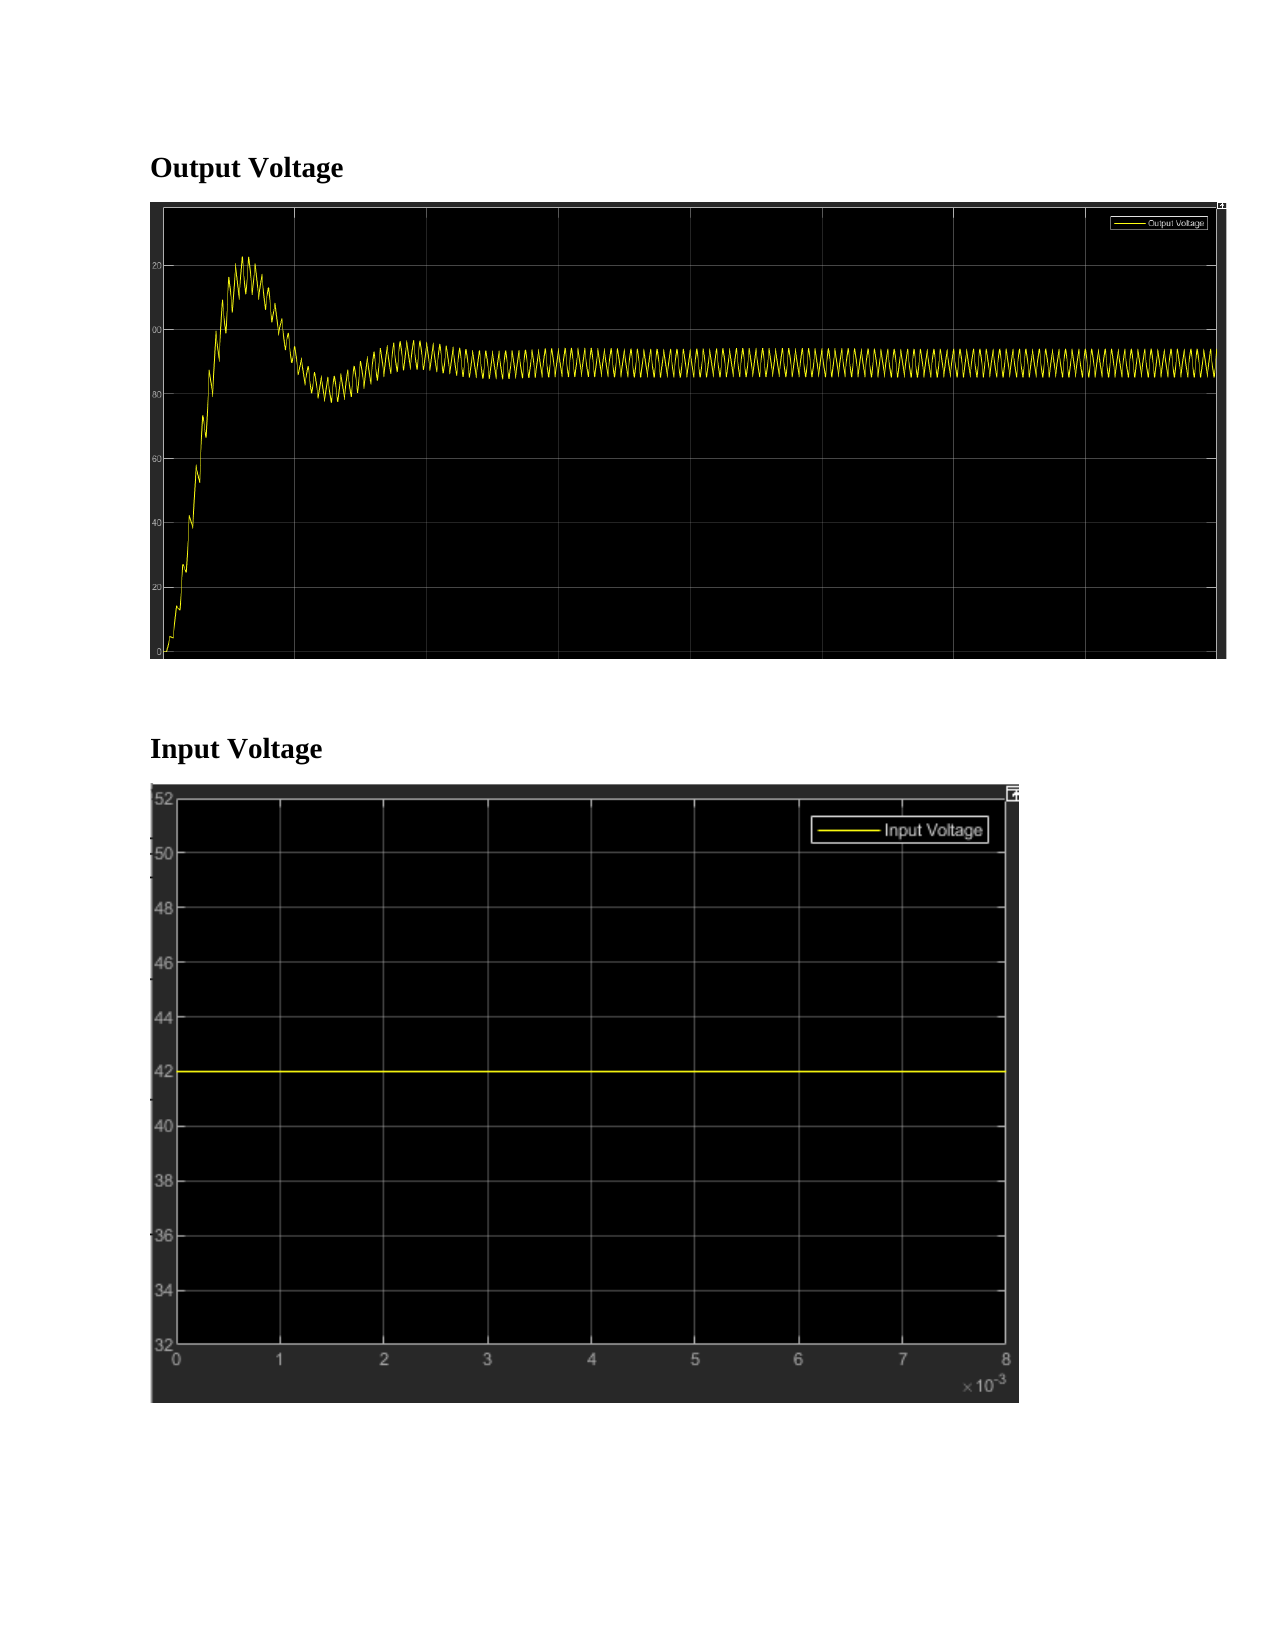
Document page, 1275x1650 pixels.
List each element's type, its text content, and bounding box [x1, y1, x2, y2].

picture [150, 783, 1019, 1403]
text Input Voltage [150, 731, 1125, 764]
picture [150, 202, 1227, 659]
text Output Voltage [150, 150, 1125, 183]
